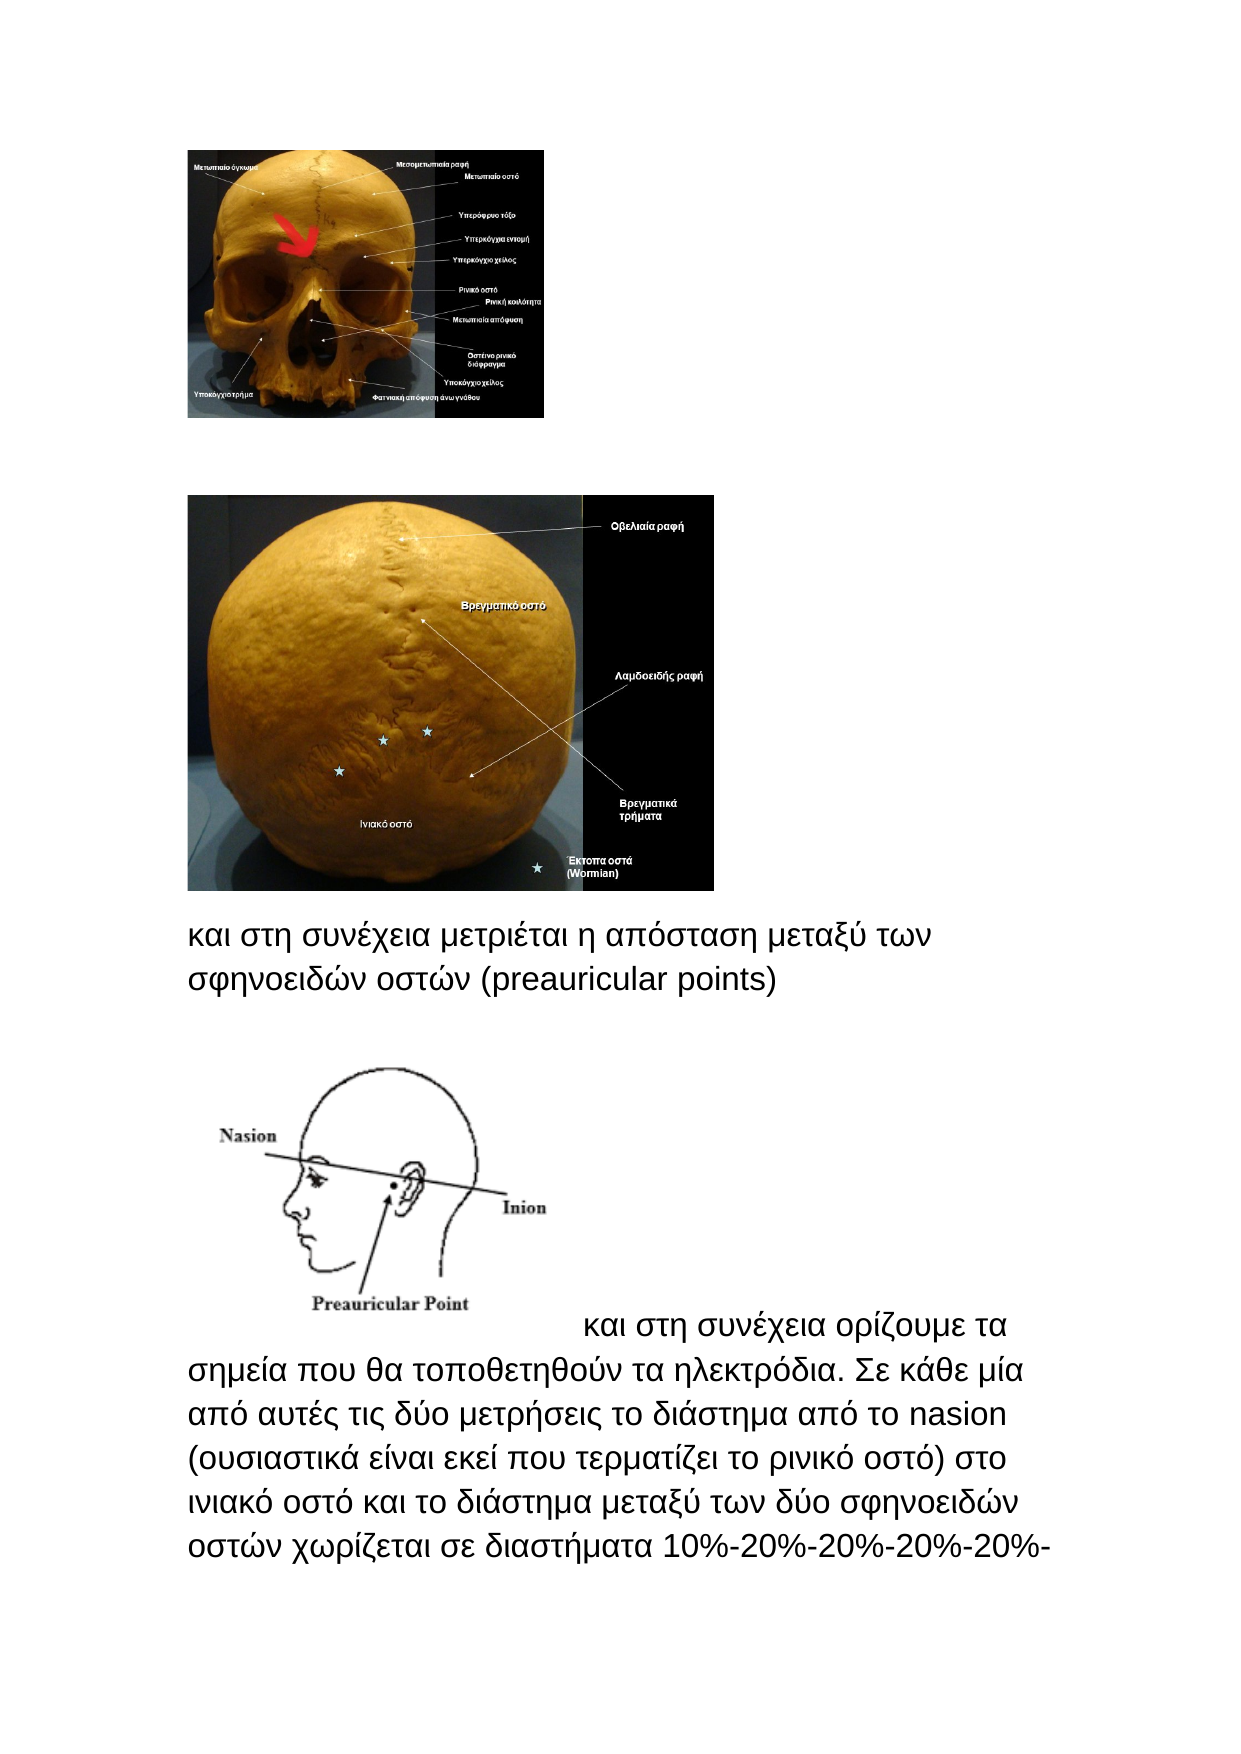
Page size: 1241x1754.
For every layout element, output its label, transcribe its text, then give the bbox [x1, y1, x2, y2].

picture [187, 1024, 583, 1337]
picture [187, 495, 714, 891]
picture [187, 150, 544, 418]
text και στη συνέχεια μετριέται η απόσταση μεταξύ των σφηνοειδών οστών (preauricular points) [187, 915, 1053, 998]
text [187, 1024, 1053, 1565]
